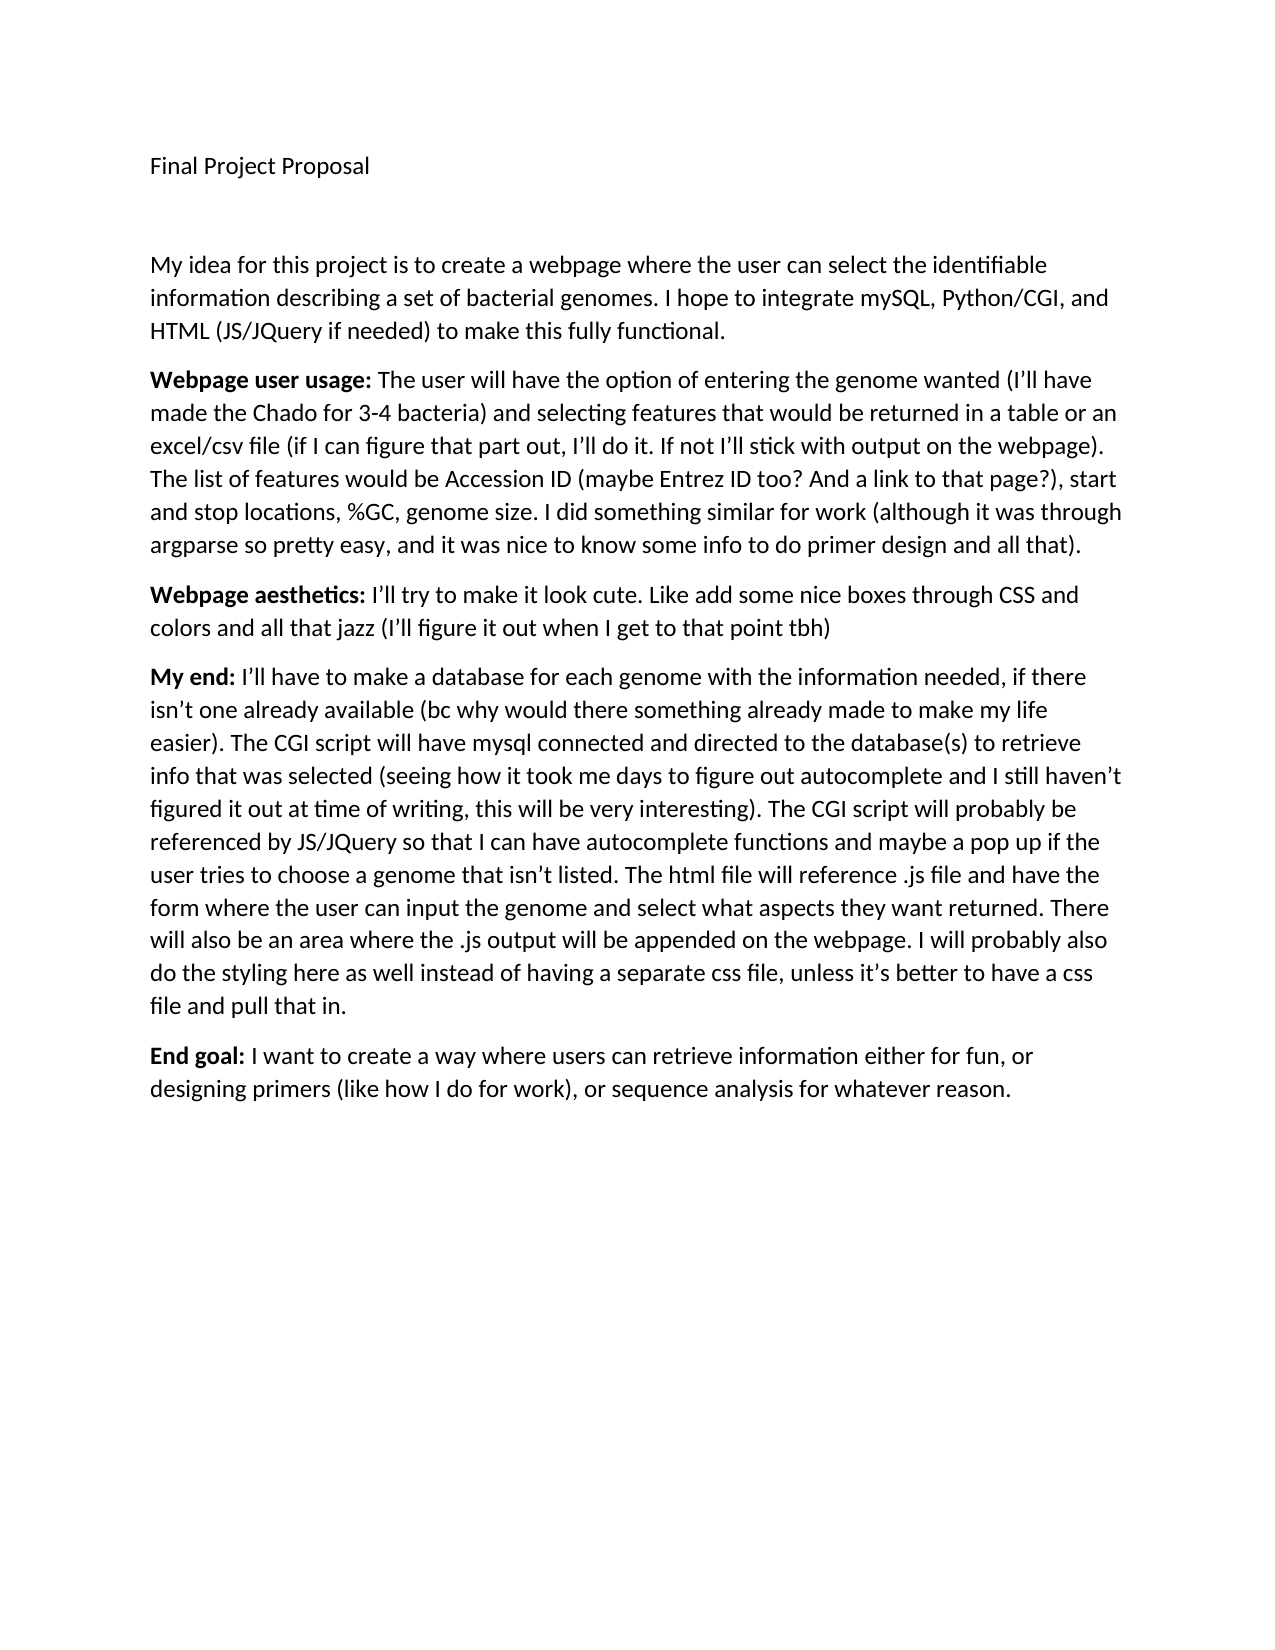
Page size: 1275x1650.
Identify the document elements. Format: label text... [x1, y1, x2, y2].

text Final Project Proposal [150, 150, 1125, 181]
text My idea for this project is to create a webpage where the user can select the identifiable information describing a set of bacterial genomes. I hope to integrate mySQL, Python/CGI, and HTML (JS/JQuery if needed) to make this fully functional. [150, 249, 1125, 346]
text My end: I’ll have to make a database for each genome with the information needed, if there isn’t one already available (bc why would there something already made to make my life easier). The CGI script will have mysql connected and directed to the database(s) to retrieve info that was selected (seeing how it took me days to figure out autocomplete and I still haven’t figured it out at time of writing, this will be very interesting). The CGI script will probably be referenced by JS/JQuery so that I can have autocomplete functions and maybe a pop up if the user tries to choose a genome that isn’t listed. The html file will reference .js file and have the form where the user can input the genome and select what aspects they want returned. There will also be an area where the .js output will be appended on the webpage. I will probably also do the styling here as well instead of having a separate css file, unless it’s better to have a css file and pull that in. [150, 661, 1125, 1021]
text Webpage aesthetics: I’ll try to make it look cute. Like add some nice boxes through CSS and colors and all that jazz (I’ll figure it out when I get to that point tbh) [150, 579, 1125, 642]
text Webpage user usage: The user will have the option of entering the genome wanted (I’ll have made the Chado for 3-4 bacteria) and selecting features that would be returned in a table or an excel/csv file (if I can figure that part out, I’ll do it. If not I’ll stick with output on the webpage). The list of features would be Accession ID (maybe Entrez ID too? And a link to that page?), start and stop locations, %GC, genome size. I did something similar for work (although it was through argparse so pretty easy, and it was nice to know some info to do primer design and all that). [150, 364, 1125, 560]
text End goal: I want to create a way where users can retrieve information either for fun, or designing primers (like how I do for work), or sequence analysis for whatever reason. [150, 1040, 1125, 1103]
